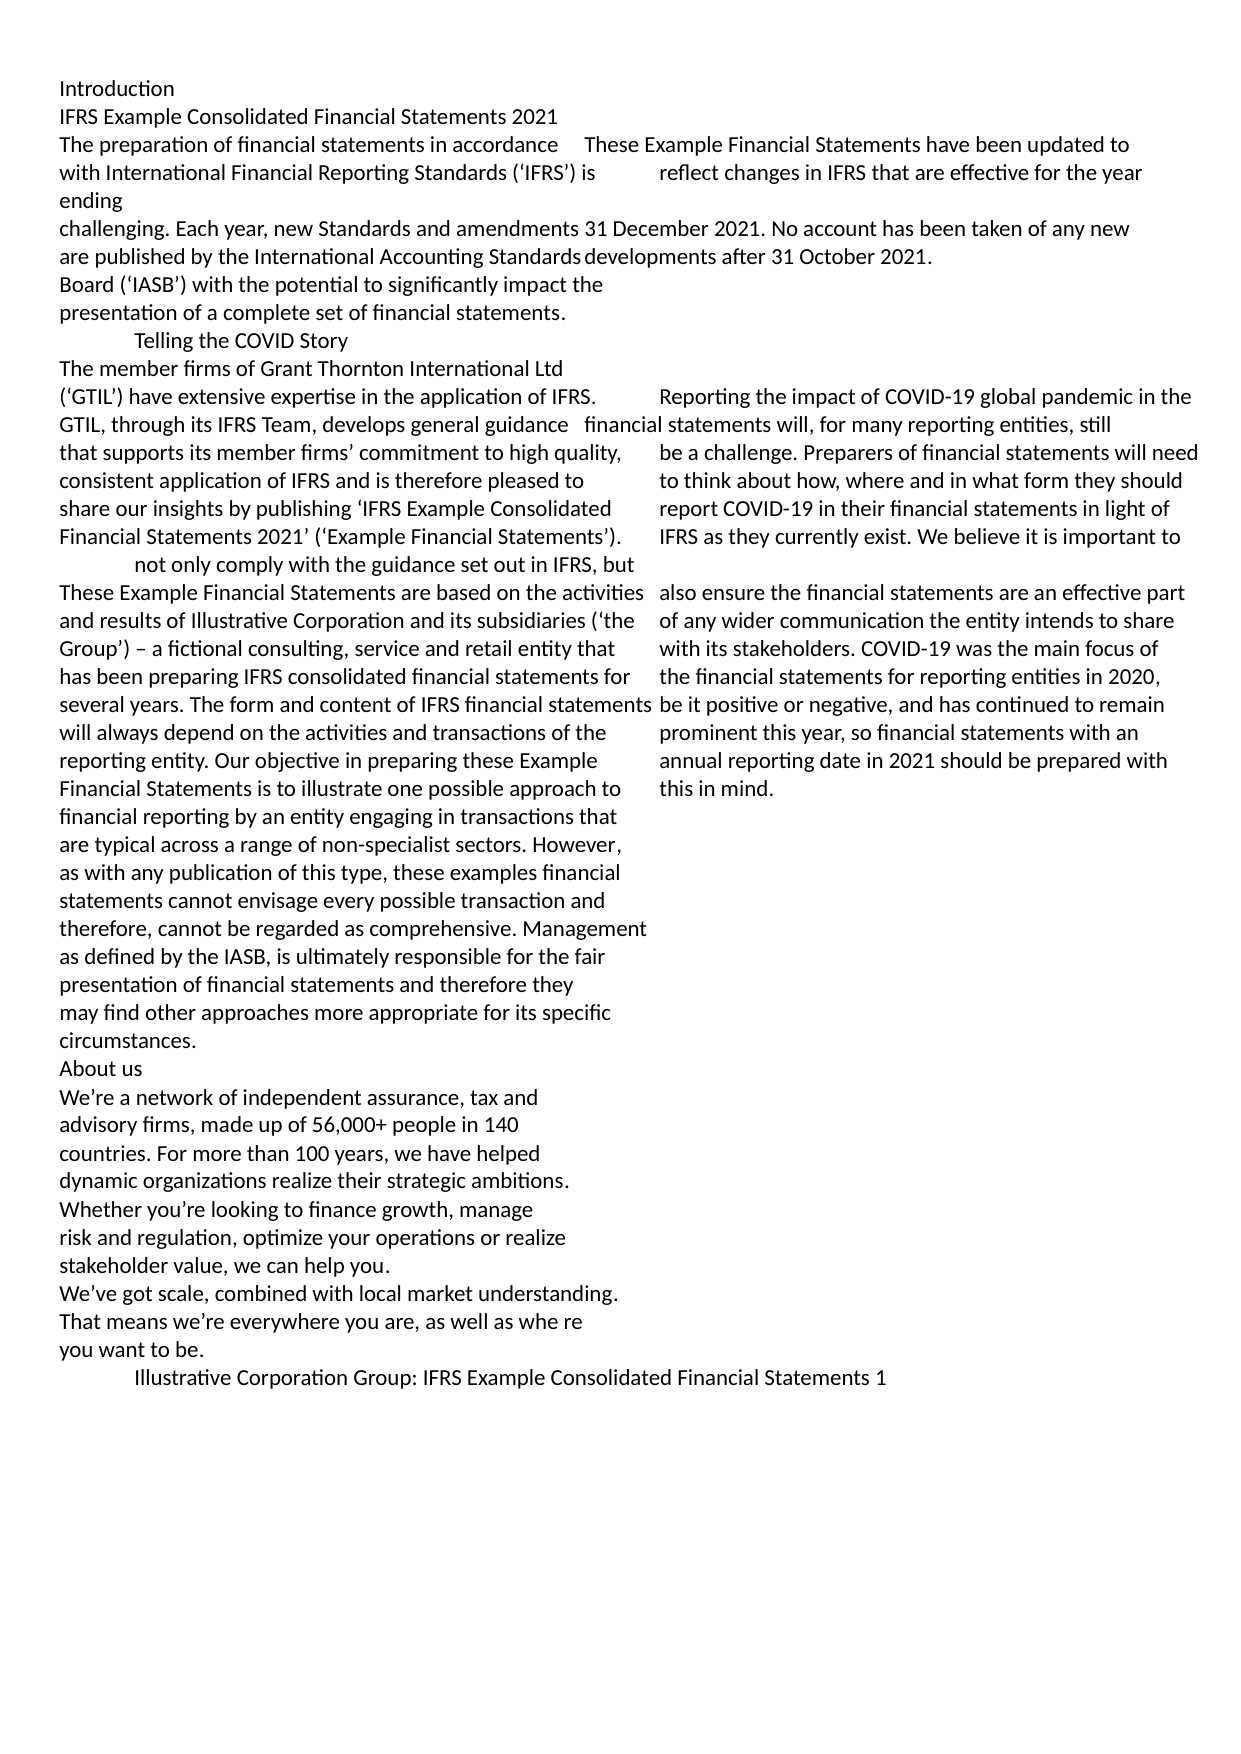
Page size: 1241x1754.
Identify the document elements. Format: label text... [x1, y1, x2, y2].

text Telling the COVID Story [59, 326, 1211, 354]
text Financial Statements is to illustrate one possible approach to this in mind. [59, 774, 1211, 802]
text GTIL, through its IFRS Team, develops general guidance financial statements will, for many reporting entities, still [59, 410, 1211, 438]
text countries. For more than 100 years, we have helped [59, 1139, 1211, 1167]
text Introduction [59, 74, 1211, 102]
text as with any publication of this type, these examples financial [59, 858, 1211, 886]
text will always depend on the activities and transactions of the prominent this year, so financial statements with an [59, 718, 1211, 746]
text challenging. Each year, new Standards and amendments 31 December 2021. No account has been taken of any new [59, 214, 1211, 242]
text We’re a network of independent assurance, tax and [59, 1083, 1211, 1111]
text Financial Statements 2021’ (‘Example Financial Statements’). IFRS as they currently exist. We believe it is important to [59, 522, 1211, 550]
text That means we’re everywhere you are, as well as whe re [59, 1307, 1211, 1335]
text therefore, cannot be regarded as comprehensive. Management [59, 914, 1211, 942]
text The member firms of Grant Thornton International Ltd [59, 354, 1211, 382]
text that supports its member firms’ commitment to high quality, be a challenge. Preparers of financial statements will need [59, 438, 1211, 466]
text advisory firms, made up of 56,000+ people in 140 [59, 1111, 1211, 1139]
text Board (‘IASB’) with the potential to significantly impact the [59, 270, 1211, 298]
text consistent application of IFRS and is therefore pleased to to think about how, where and in what form they should [59, 466, 1211, 494]
text dynamic organizations realize their strategic ambitions. [59, 1167, 1211, 1195]
text statements cannot envisage every possible transaction and [59, 886, 1211, 914]
text Group’) – a fictional consulting, service and retail entity that with its stakeholders. COVID-19 was the main focus of [59, 634, 1211, 662]
text Whether you’re looking to finance growth, manage [59, 1195, 1211, 1223]
text We’ve got scale, combined with local market understanding. [59, 1279, 1211, 1307]
text are published by the International Accounting Standards developments after 31 October 2021. [59, 242, 1211, 270]
text These Example Financial Statements are based on the activities also ensure the financial statements are an effective part [59, 578, 1211, 606]
text with International Financial Reporting Standards (‘IFRS’) is reflect changes in IFRS that are effective for the year ending [59, 158, 1211, 214]
text circumstances. [59, 1027, 1211, 1054]
text share our insights by publishing ‘IFRS Example Consolidated report COVID-19 in their financial statements in light of [59, 494, 1211, 522]
text Illustrative Corporation Group: IFRS Example Consolidated Financial Statements 1 [59, 1363, 1211, 1391]
text stakeholder value, we can help you. [59, 1251, 1211, 1279]
text reporting entity. Our objective in preparing these Example annual reporting date in 2021 should be prepared with [59, 746, 1211, 774]
text financial reporting by an entity engaging in transactions that [59, 802, 1211, 830]
text presentation of financial statements and therefore they [59, 971, 1211, 998]
text (‘GTIL’) have extensive expertise in the application of IFRS. Reporting the impact of COVID-19 global pandemic in the [59, 382, 1211, 410]
text as defined by the IASB, is ultimately responsible for the fair [59, 942, 1211, 971]
text may find other approaches more appropriate for its specific [59, 998, 1211, 1027]
text About us [59, 1054, 1211, 1083]
text are typical across a range of non-specialist sectors. However, [59, 830, 1211, 858]
text you want to be. [59, 1335, 1211, 1363]
text risk and regulation, optimize your operations or realize [59, 1223, 1211, 1251]
text not only comply with the guidance set out in IFRS, but [59, 550, 1211, 578]
text several years. The form and content of IFRS financial statements be it positive or negative, and has continued to remain [59, 690, 1211, 718]
text has been preparing IFRS consolidated financial statements for the financial statements for reporting entities in 2020, [59, 662, 1211, 690]
text and results of Illustrative Corporation and its subsidiaries (‘the of any wider communication the entity intends to share [59, 606, 1211, 634]
text IFRS Example Consolidated Financial Statements 2021 [59, 102, 1211, 130]
text presentation of a complete set of financial statements. [59, 298, 1211, 326]
text The preparation of financial statements in accordance These Example Financial Statements have been updated to [59, 130, 1211, 158]
